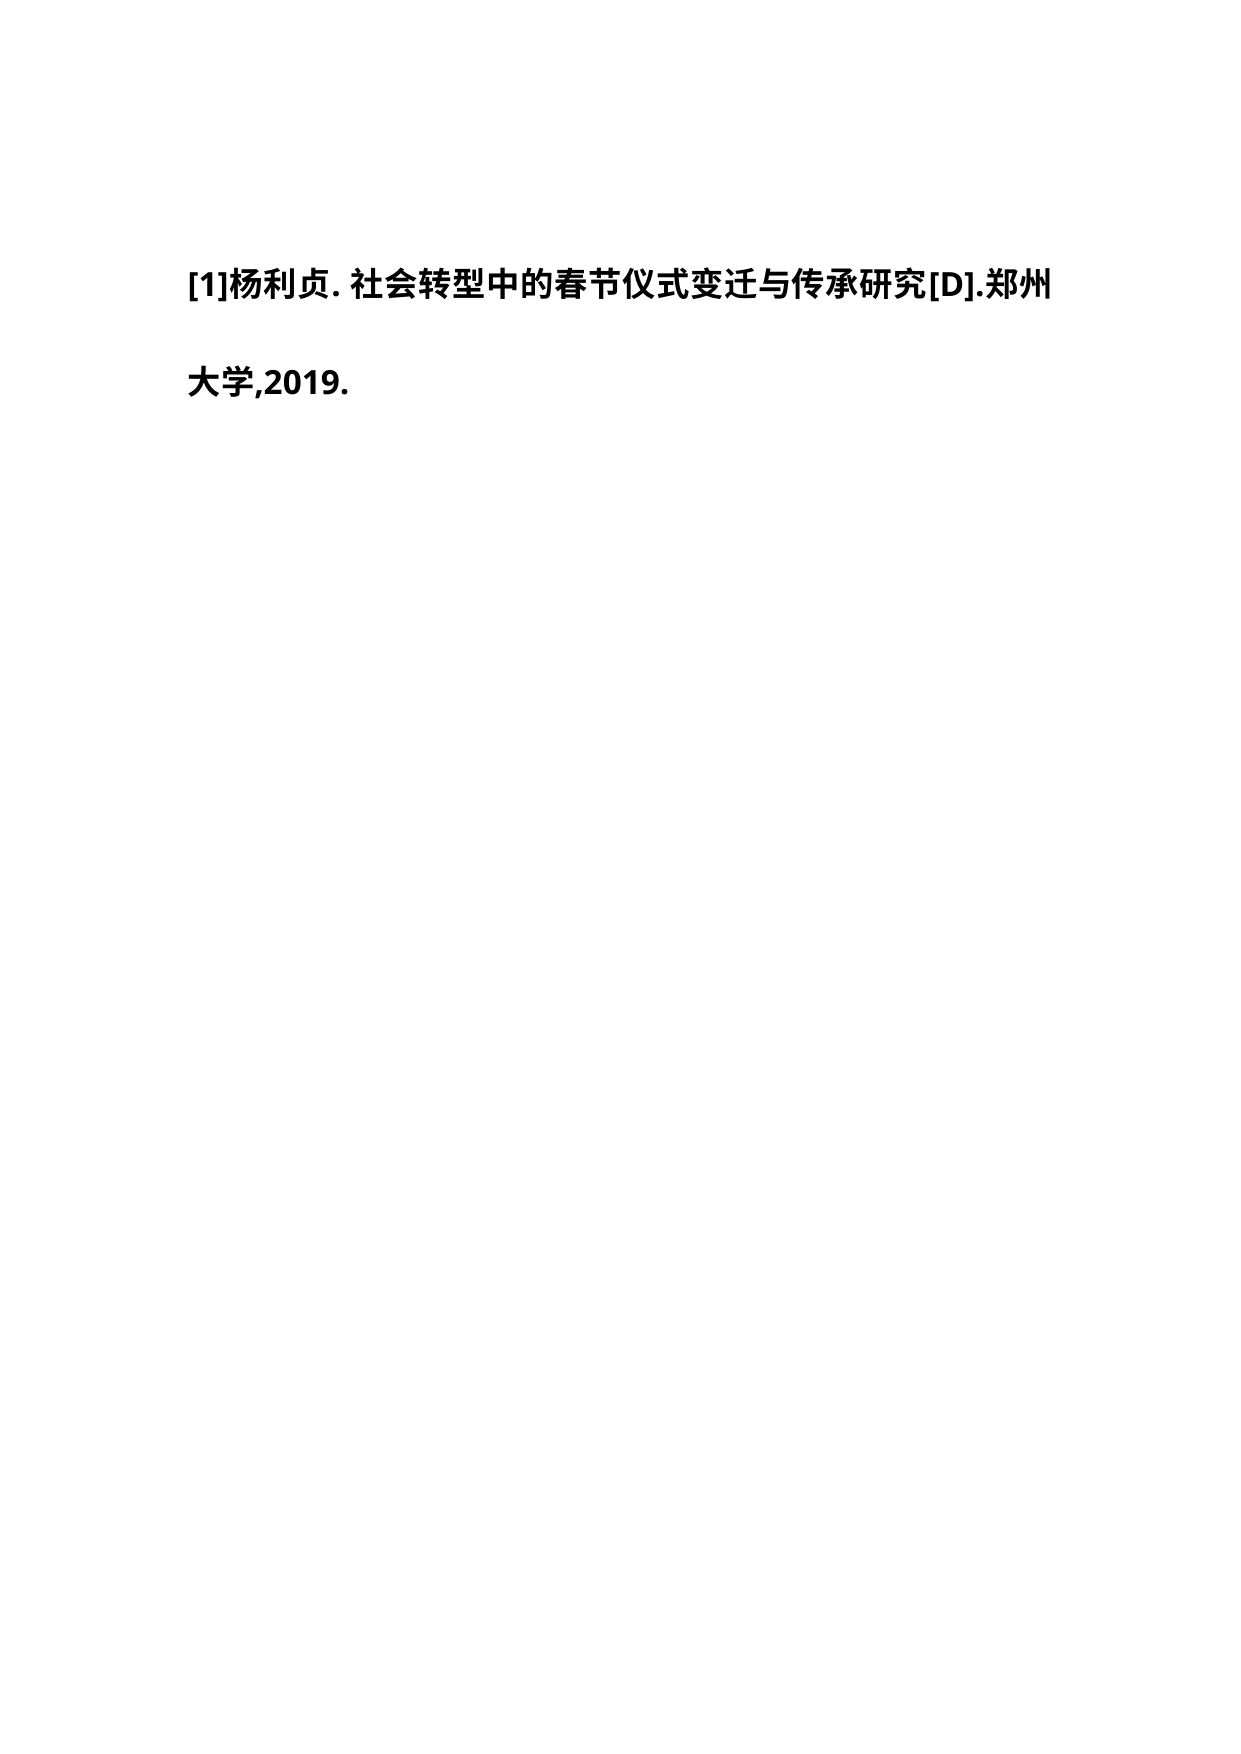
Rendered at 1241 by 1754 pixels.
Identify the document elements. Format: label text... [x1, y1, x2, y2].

text [1]杨利贞. 社会转型中的春节仪式变迁与传承研究[D].郑州大学,2019. [187, 250, 1053, 412]
